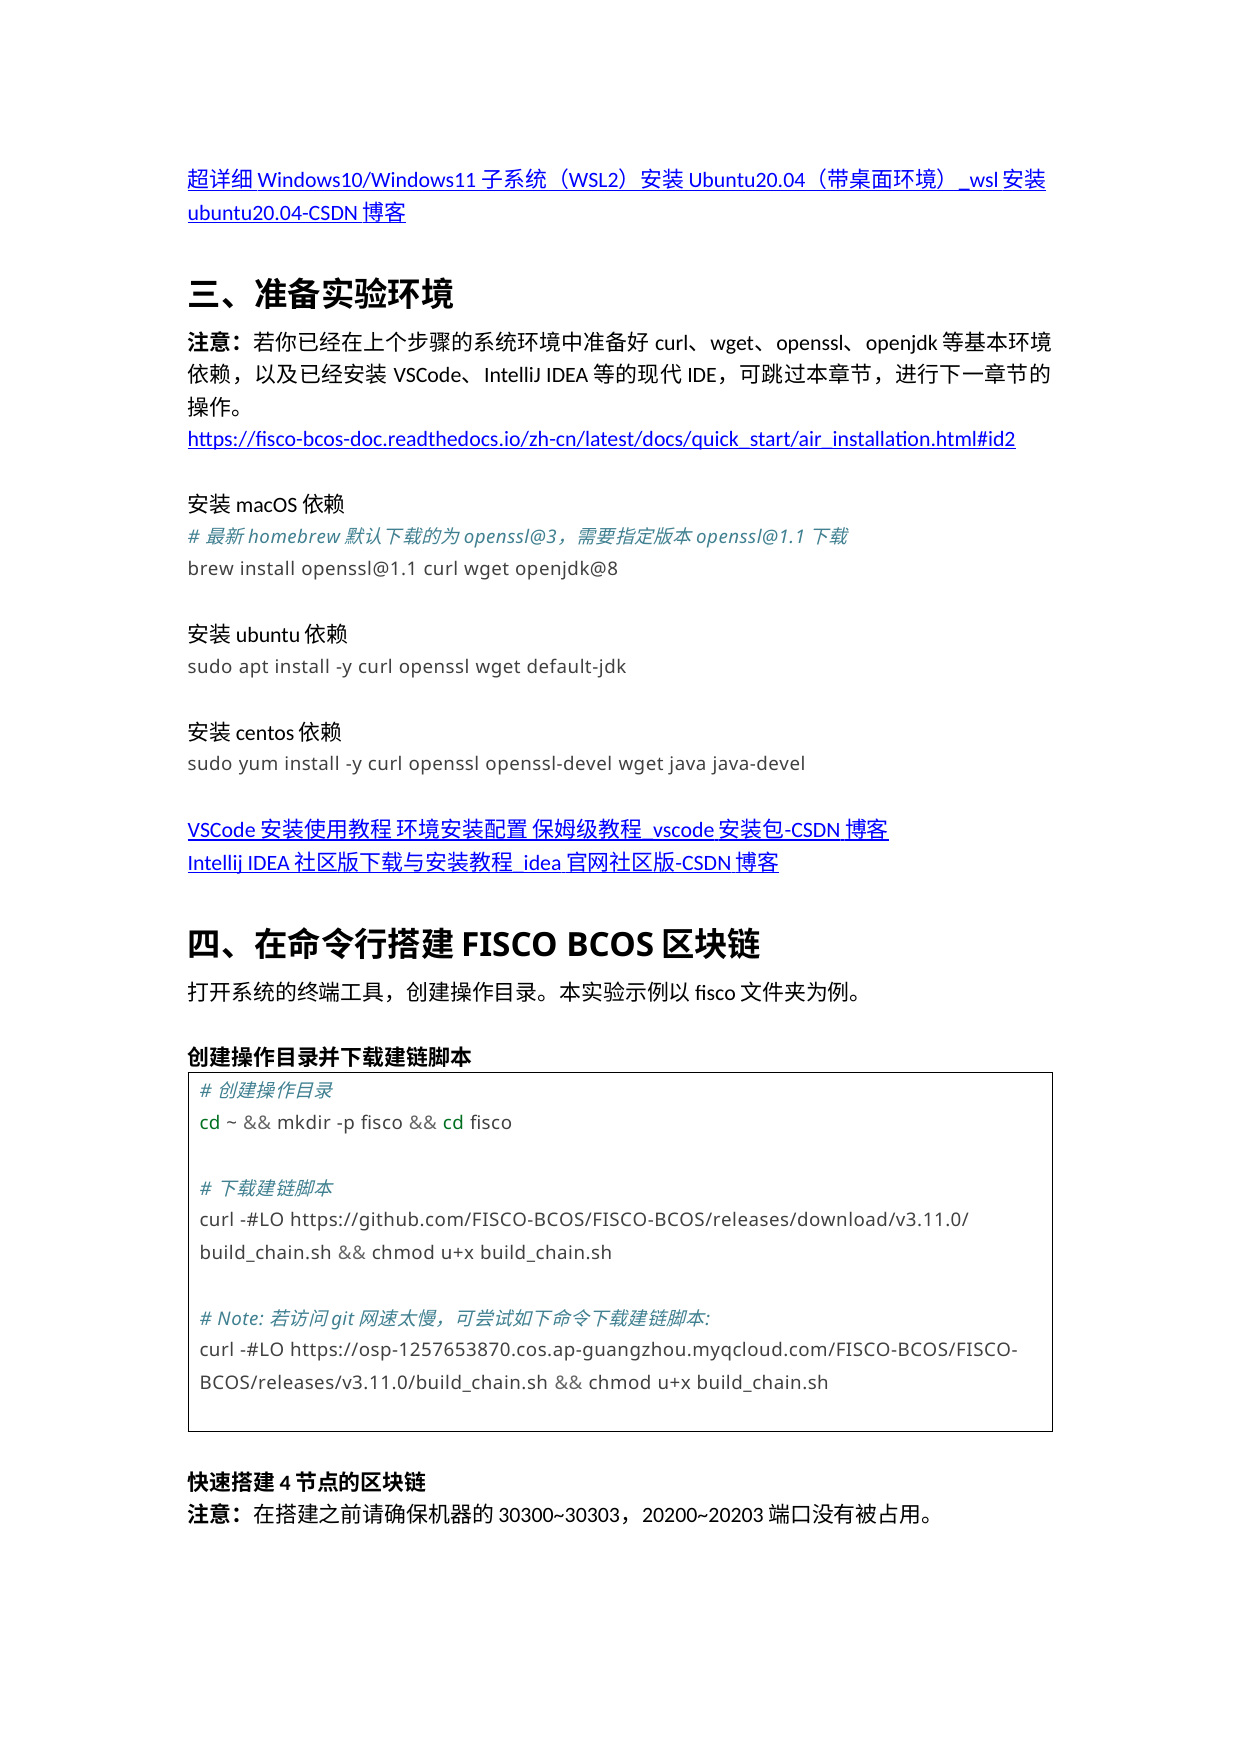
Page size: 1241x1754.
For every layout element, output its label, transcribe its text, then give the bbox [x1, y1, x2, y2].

table_header # 创建操作目录 cd ~ && mkdir -p fisco && cd fisco # 下载建链脚本 curl -#LO https://github.com/FISCO-BCOS/FISCO-BCOS/releases/download/v3.11.0/build_chain.sh && chmod u+x build_chain.sh # Note: 若访问git网速太慢，可尝试如下命令下载建链脚本: curl -#LO https://osp-1257653870.cos.ap-guangzhou.myqcloud.com/FISCO-BCOS/FISCO-BCOS/releases/v3.11.0/build_chain.sh && chmod u+x build_chain.sh [189, 1073, 1052, 1431]
list 在命令行搭建FISCO BCOS区块链 [187, 909, 1053, 974]
text 安装ubuntu依赖 [187, 617, 1053, 649]
text https://fisco-bcos-doc.readthedocs.io/zh-cn/latest/docs/quick_start/air_installation.html#id2 [187, 422, 1053, 454]
text sudo yum install -y curl openssl openssl-devel wget java java-devel [187, 747, 1053, 779]
text 注意：在搭建之前请确保机器的30300~30303，20200~20203端口没有被占用。 [187, 1497, 1053, 1529]
text # 最新homebrew默认下载的为openssl@3，需要指定版本openssl@1.1下载 [187, 519, 1053, 552]
text 超详细Windows10/Windows11 子系统（WSL2）安装Ubuntu20.04（带桌面环境）_wsl安装ubuntu20.04-CSDN博客 [187, 162, 1053, 227]
list 准备实验环境 [187, 259, 1053, 324]
text 创建操作目录并下载建链脚本 [187, 1039, 1053, 1072]
text 安装macOS依赖 [187, 487, 1053, 519]
text 安装centos依赖 [187, 714, 1053, 747]
text VSCode 安装使用教程 环境安装配置 保姆级教程_vscode安装包-CSDN博客 [187, 812, 1053, 844]
text sudo apt install -y curl openssl wget default-jdk [187, 649, 1053, 682]
text 打开系统的终端工具，创建操作目录。本实验示例以fisco文件夹为例。 [187, 974, 1053, 1007]
text brew install openssl@1.1 curl wget openjdk@8 [187, 552, 1053, 584]
text Intellij IDEA社区版下载与安装教程_idea官网社区版-CSDN博客 [187, 844, 1053, 877]
text 快速搭建4节点的区块链 [187, 1464, 1053, 1497]
text 注意：若你已经在上个步骤的系统环境中准备好curl、wget、openssl、openjdk等基本环境依赖，以及已经安装VSCode、IntelliJ IDEA等的现代IDE，可跳过本章节，进行下一章节的操作。 [187, 324, 1053, 422]
